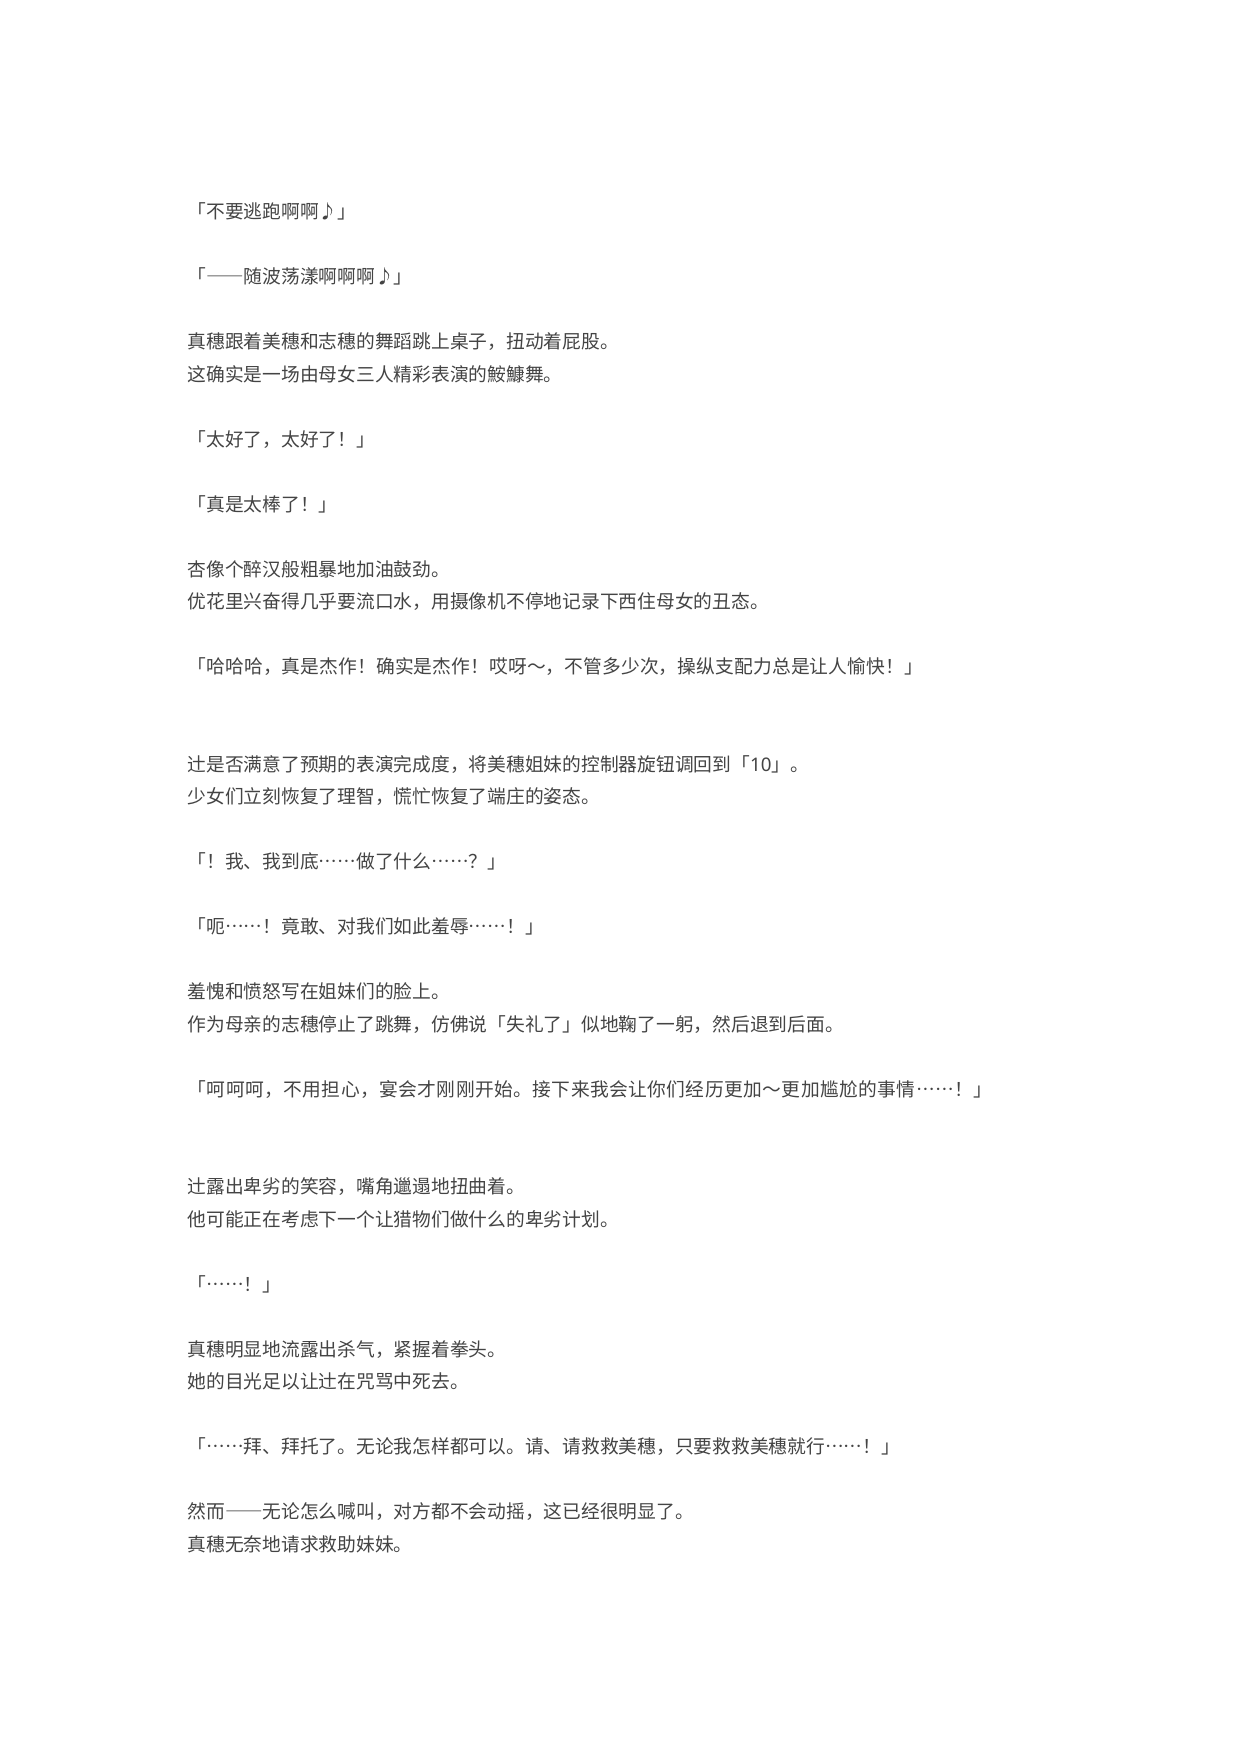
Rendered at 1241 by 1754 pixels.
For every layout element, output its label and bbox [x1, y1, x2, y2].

text [187, 162, 1053, 1559]
